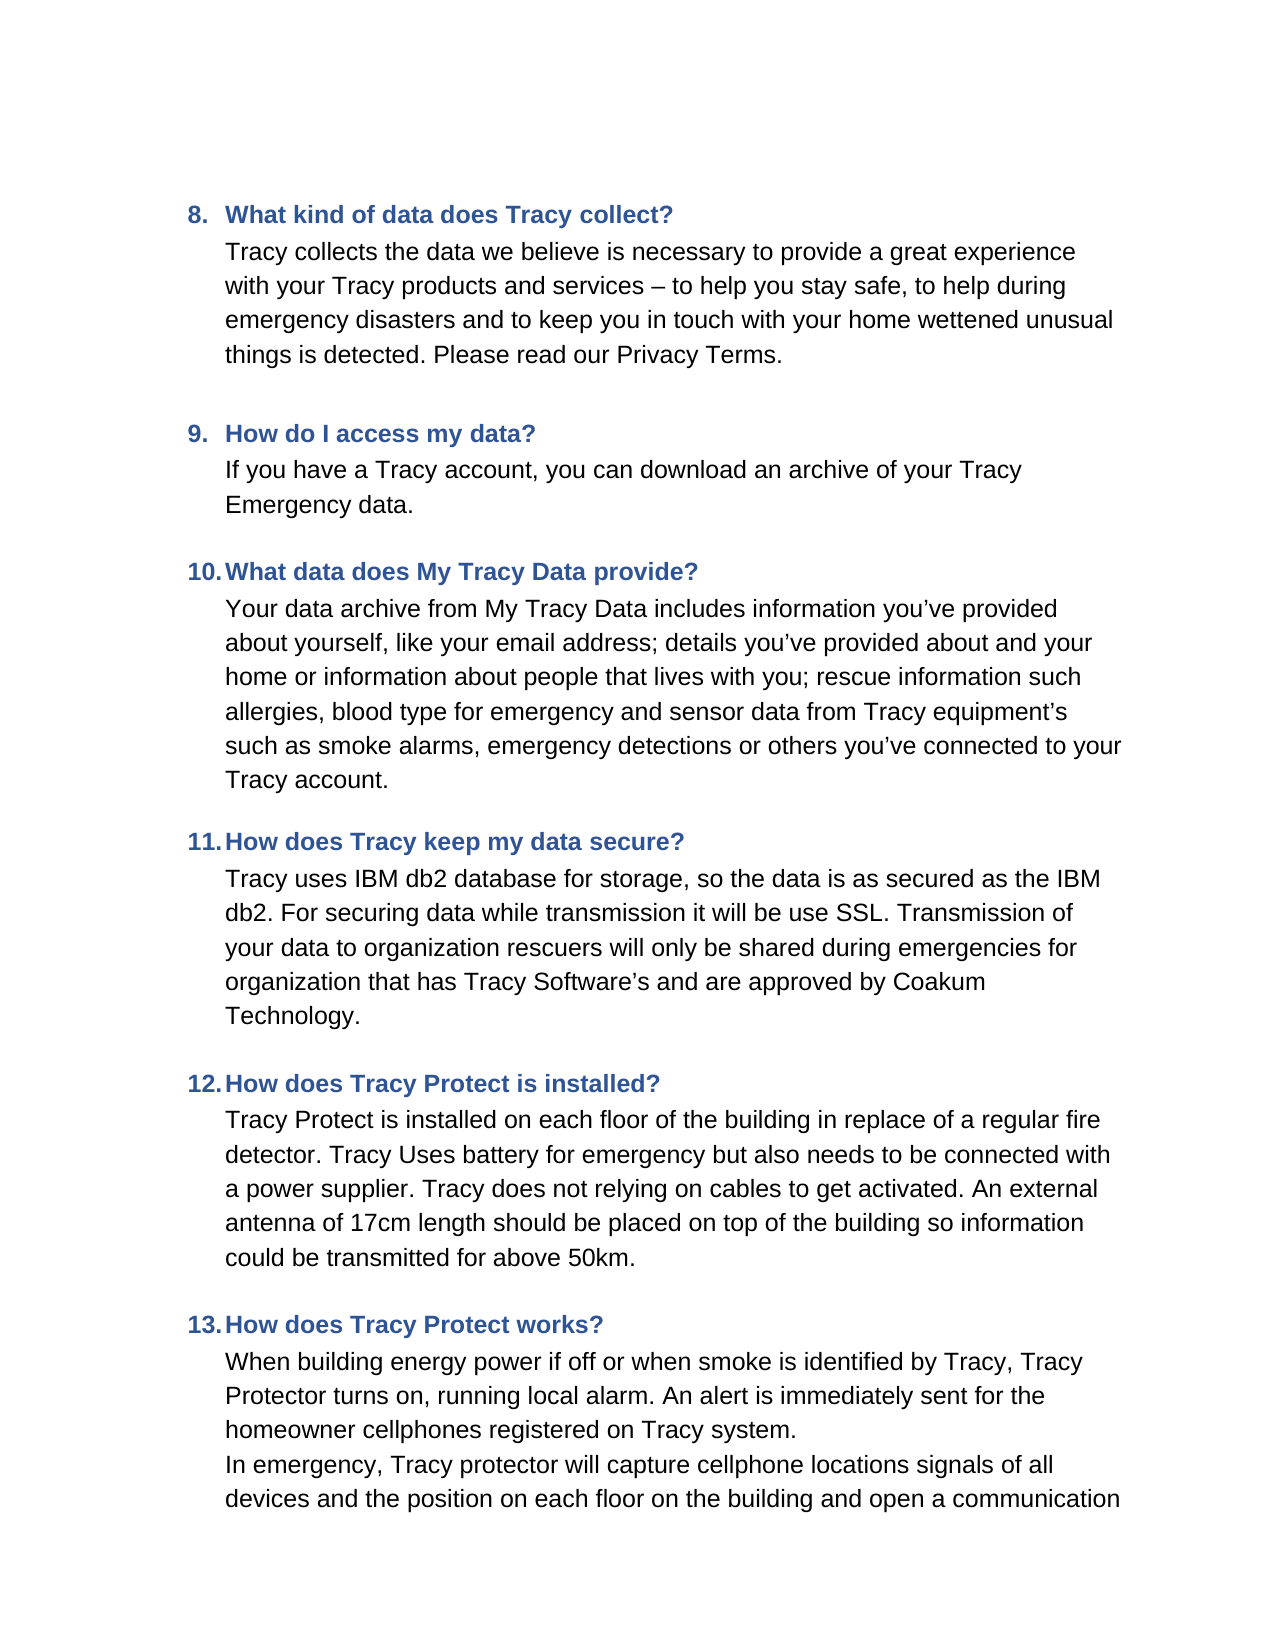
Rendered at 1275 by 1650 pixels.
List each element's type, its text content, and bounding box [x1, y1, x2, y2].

subtitle What kind of data does Tracy collect? [187, 200, 1125, 229]
subtitle How does Tracy keep my data secure? [187, 827, 1125, 856]
subtitle How does Tracy Protect works? [187, 1310, 1125, 1339]
text Your data archive from My Tracy Data includes information you’ve provided about yourself, like your email address; details you’ve provided about and your home or information about people that lives with you; rescue information such allergies, blood type for emergency and sensor data from Tracy equipment’s such as smoke alarms, emergency detections or others you’ve connected to your Tracy account. [225, 588, 1125, 794]
subtitle How does Tracy Protect is installed? [187, 1068, 1125, 1097]
text Tracy Protect is installed on each floor of the building in replace of a regular fire detector. Tracy Uses battery for emergency but also needs to be connected with a power supplier. Tracy does not relying on cables to get activated. An external antenna of 17cm length should be placed on top of the building so information could be transmitted for above 50km. [225, 1099, 1125, 1271]
text If you have a Tracy account, you can download an archive of your Tracy Emergency data. [225, 449, 1125, 518]
text Tracy uses IBM db2 database for storage, so the data is as secured as the IBM db2. For securing data while transmission it will be use SSL. Transmission of your data to organization rescuers will only be shared during emergencies for organization that has Tracy Software’s and are approved by Coakum Technology. [225, 858, 1125, 1030]
text When building energy power if off or when smoke is identified by Tracy, Tracy Protector turns on, running local alarm. An alert is immediately sent for the homeowner cellphones registered on Tracy system. [225, 1341, 1125, 1444]
subtitle What data does My Tracy Data provide? [187, 557, 1125, 586]
subtitle How do I access my data? [187, 418, 1125, 447]
